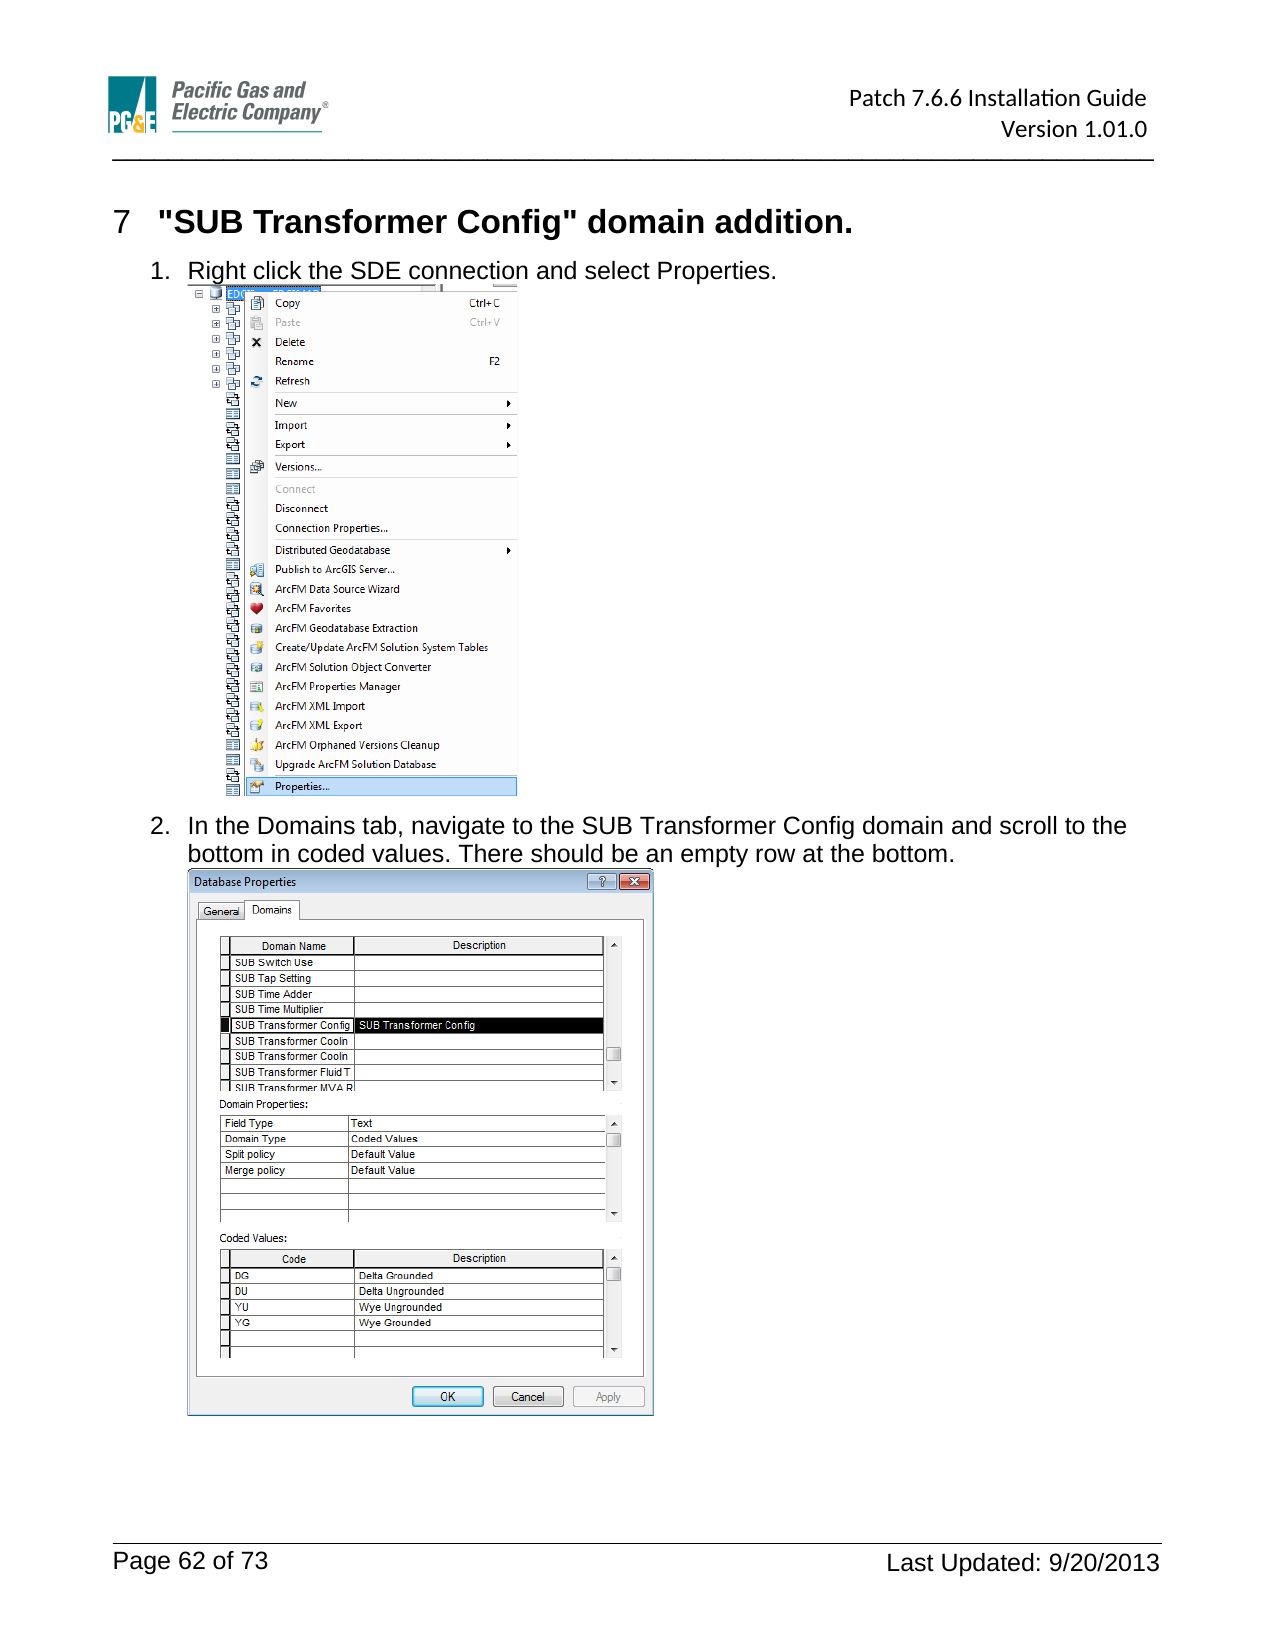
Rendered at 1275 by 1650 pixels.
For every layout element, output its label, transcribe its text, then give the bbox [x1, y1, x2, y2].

picture [187, 284, 518, 796]
picture [187, 868, 654, 1416]
subtitle "SUB Transformer Config" domain addition. [112, 202, 1162, 241]
